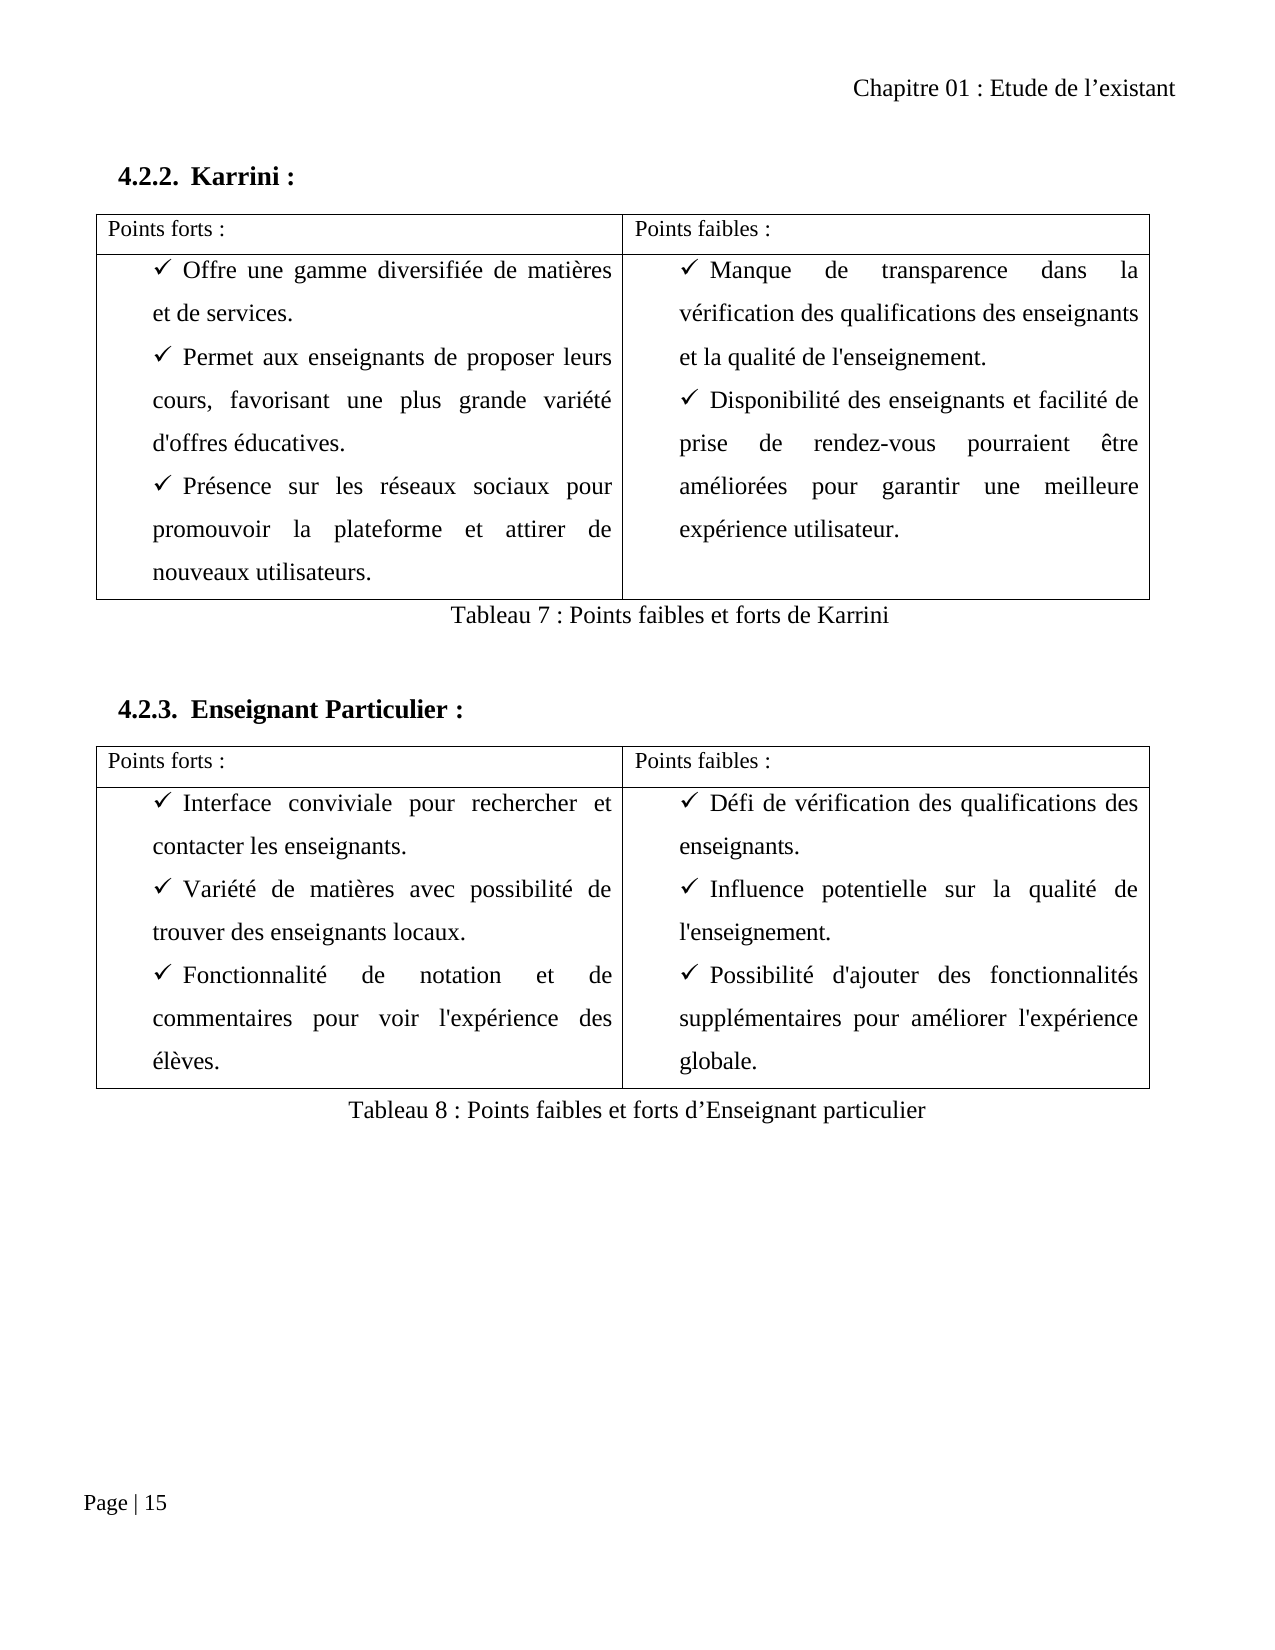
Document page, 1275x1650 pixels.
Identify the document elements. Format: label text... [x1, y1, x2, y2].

list Karrini : [118, 160, 300, 191]
table_header Points forts : [97, 215, 622, 254]
subtitle Enseignant Particulier : [118, 693, 1256, 724]
table_cell Défi de vérification des qualifications des enseignants. Influence potentielle sur la qualité de l'enseignement. Possibilité d'ajouter des fonctionnalités supplémentaires pour améliorer l'expérience globale. [623, 788, 1149, 1088]
table_cell Interface conviviale pour rechercher et contacter les enseignants. Variété de matières avec possibilité de trouver des enseignants locaux. Fonctionnalité de notation et de commentaires pour voir l'expérience des élèves. [97, 788, 622, 1088]
table_cell Offre une gamme diversifiée de matières et de services. Permet aux enseignants de proposer leurs cours, favorisant une plus grande variété d'offres éducatives. Présence sur les réseaux sociaux pour promouvoir la plateforme et attirer de nouveaux utilisateurs. [97, 255, 622, 599]
table_header Points faibles : [623, 747, 1149, 787]
table_header Points forts : [97, 747, 622, 787]
table_header Points faibles : [623, 215, 1149, 254]
text Tableau 7 : Points faibles et forts de Karrini [83, 600, 1256, 629]
table_cell Manque de transparence dans la vérification des qualifications des enseignants et la qualité de l'enseignement. Disponibilité des enseignants et facilité de prise de rendez-vous pourraient être améliorées pour garantir une meilleure expérience utilisateur. [623, 255, 1149, 599]
